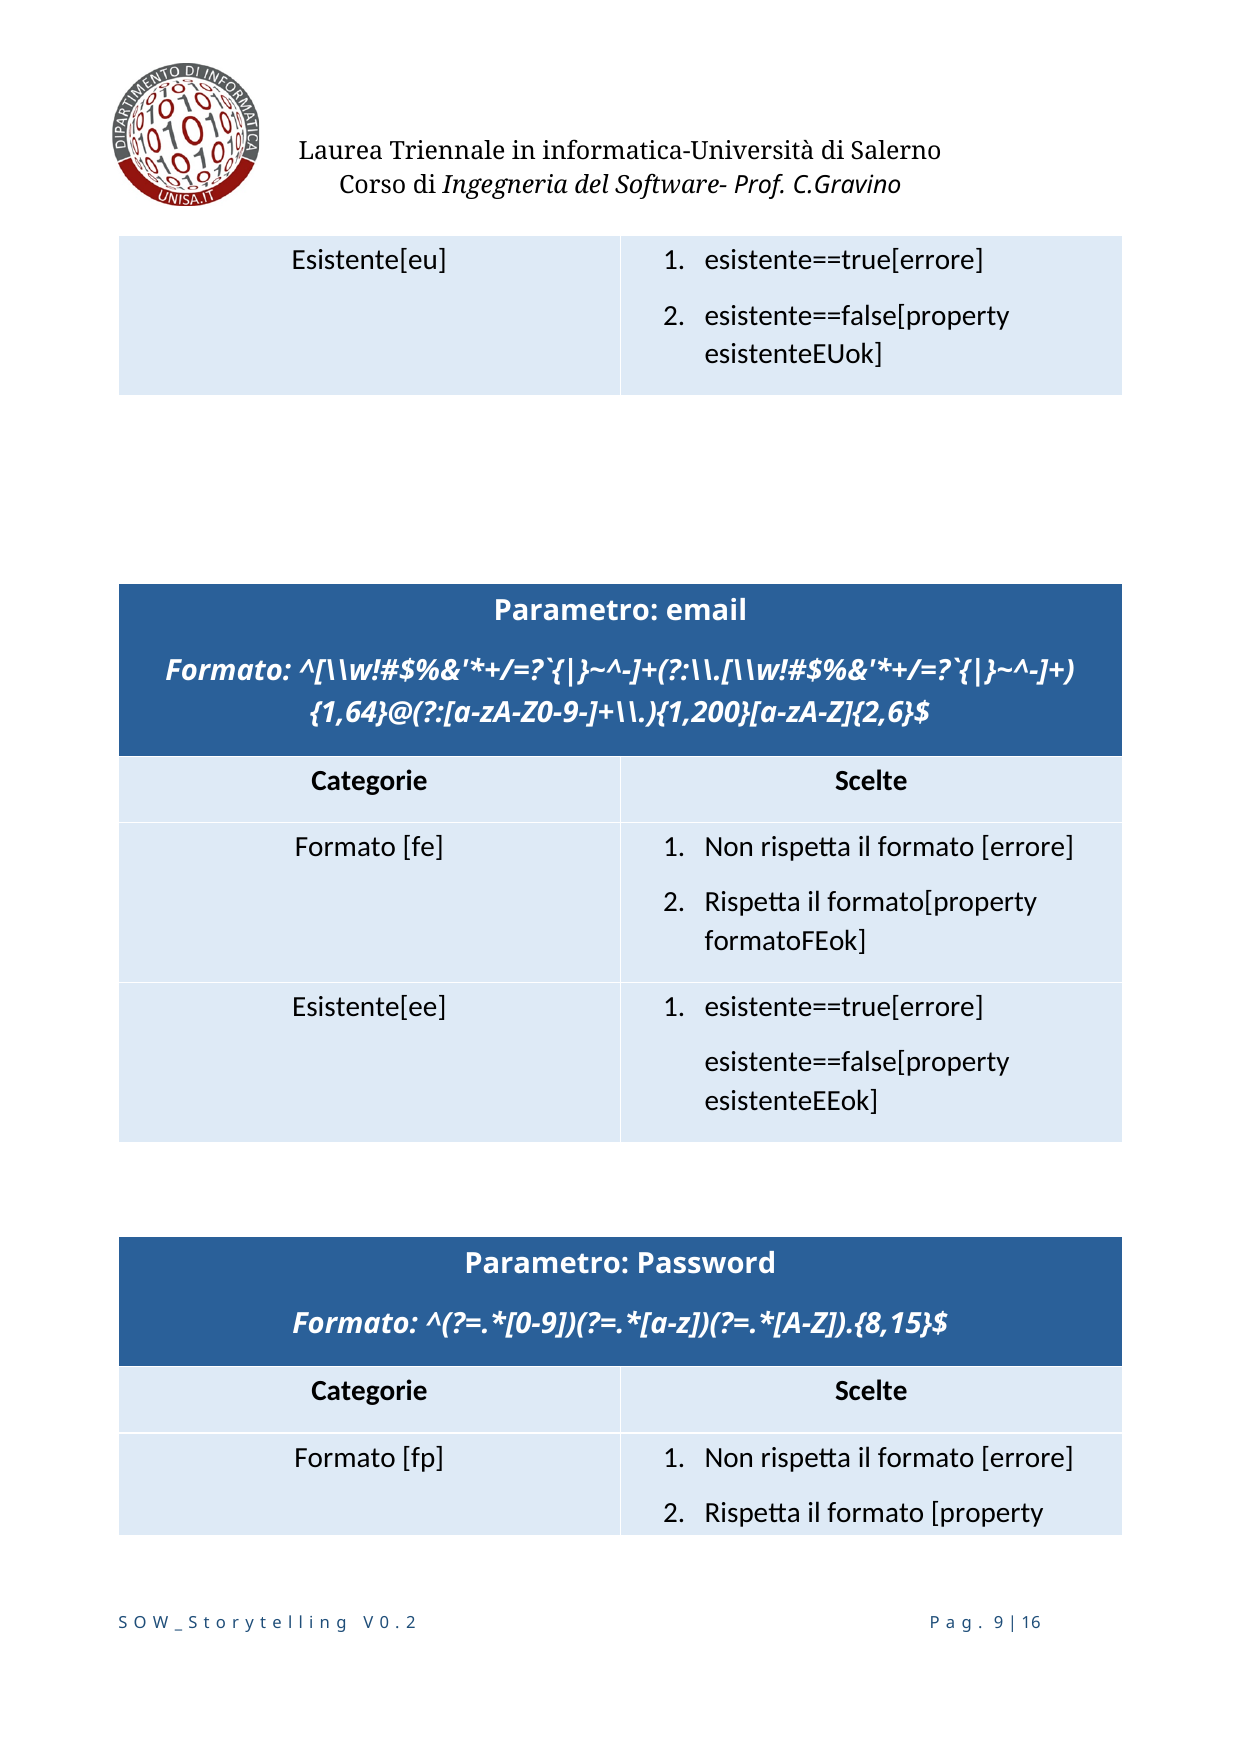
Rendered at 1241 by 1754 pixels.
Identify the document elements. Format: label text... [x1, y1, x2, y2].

table_cell Esistente[ee] [119, 983, 620, 1142]
table_header Parametro: Password Formato: ^(?=.*[0-9])(?=.*[a-z])(?=.*[A-Z]).{8,15}$ [119, 1237, 1122, 1366]
table_cell esistente==true[errore] esistente==false[property esistenteEUok] [621, 236, 1122, 395]
table_cell Scelte [621, 757, 1122, 822]
table_cell Formato [fp] [119, 1434, 620, 1535]
table_cell Scelte [621, 1367, 1122, 1432]
table_cell Formato [fe] [119, 823, 620, 982]
table_cell Non rispetta il formato [errore] Rispetta il formato[property formatoFEok] [621, 823, 1122, 982]
table_cell Non rispetta il formato [errore] Rispetta il formato [property formatoFPok] [621, 1434, 1122, 1535]
table_cell Esistente[eu] [119, 236, 620, 395]
table_header Parametro: email Formato: ^[\\w!#$%&'*+/=?`{|}~^-]+(?:\\.[\\w!#$%&'*+/=?`{|}~^-]+){1,64}@(?:[a-zA-Z0-9-]+\\.){1,200}[a-zA-Z]{2,6}$ [119, 584, 1122, 756]
picture [112, 63, 260, 206]
table_cell Categorie [119, 757, 620, 822]
table_cell Categorie [119, 1367, 620, 1432]
table_cell esistente==true[errore] esistente==false[property esistenteEEok] [621, 983, 1122, 1142]
